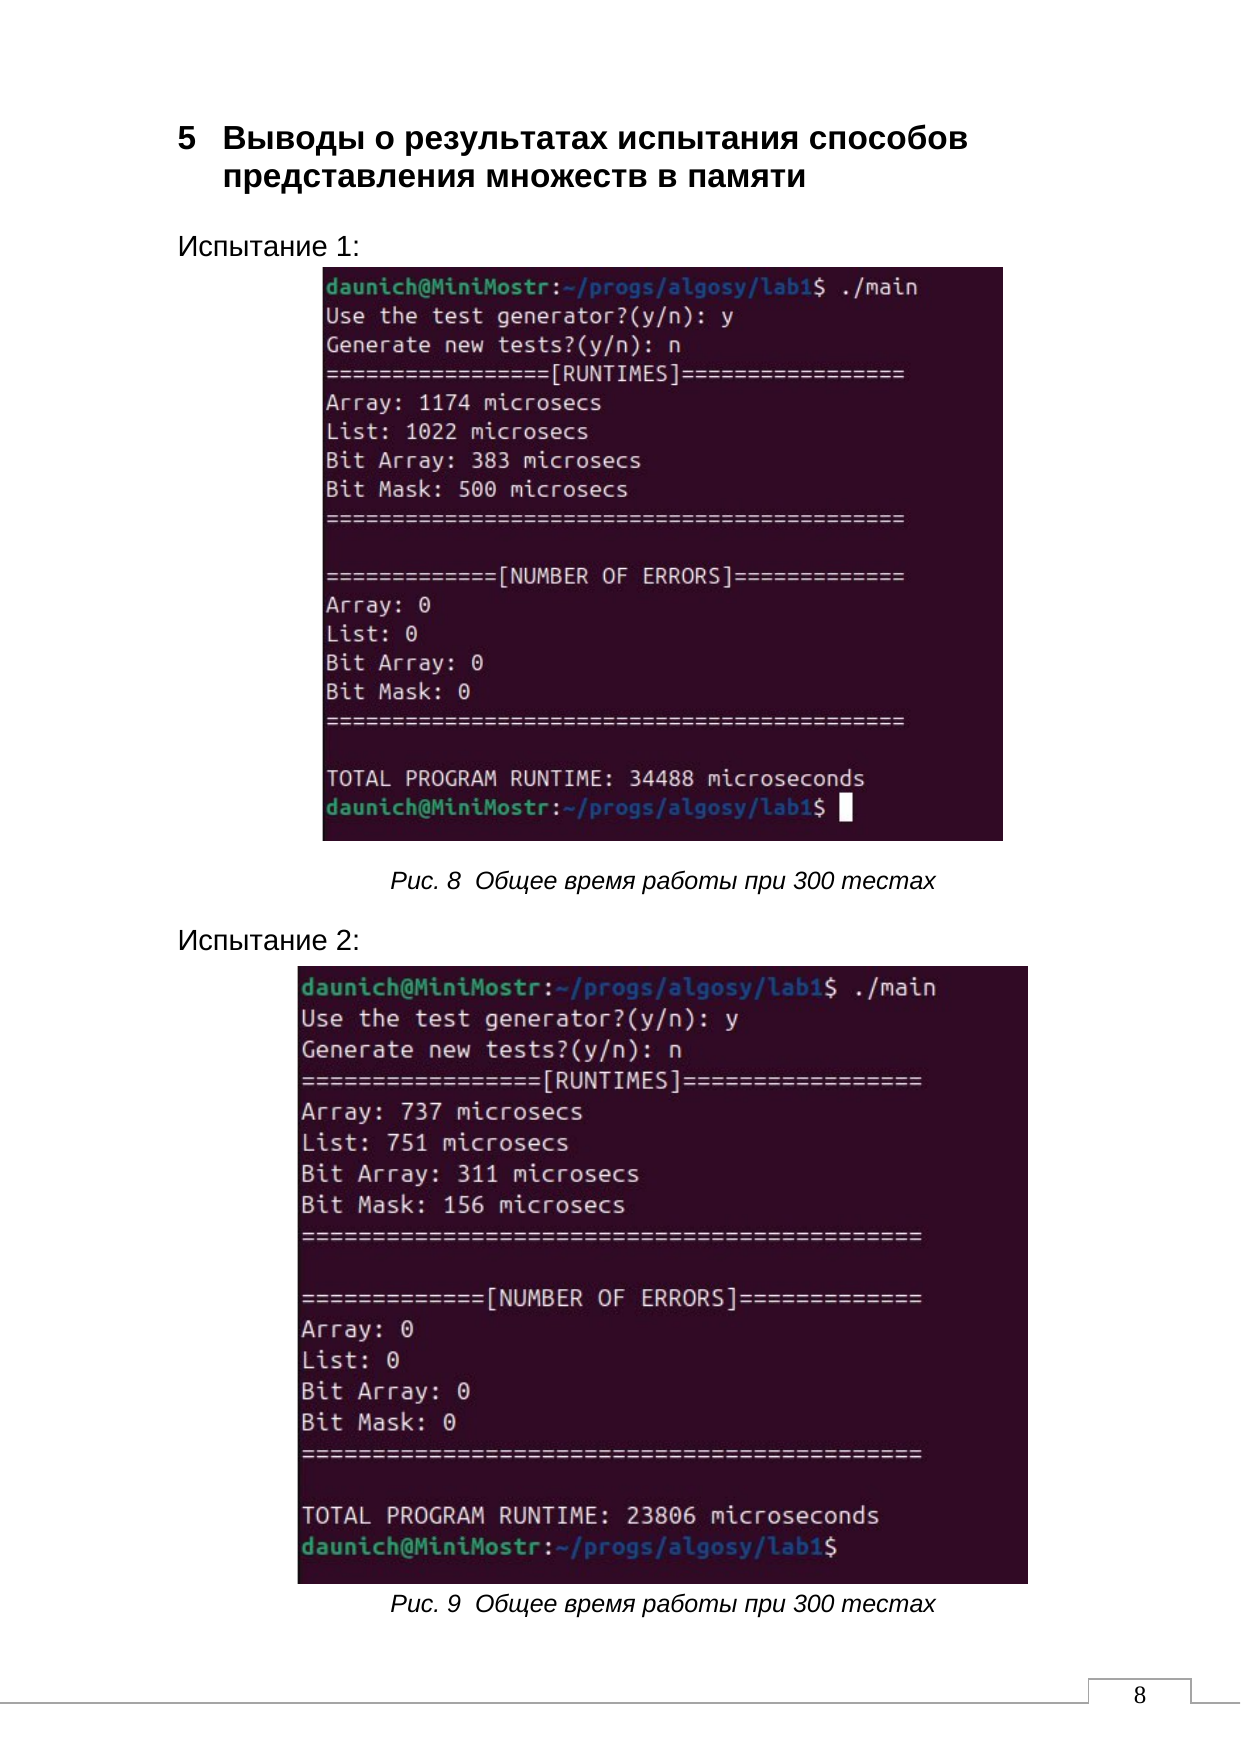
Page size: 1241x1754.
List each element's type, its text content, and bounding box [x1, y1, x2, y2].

subtitle Выводы о результатах испытания способов представления множеств в памяти [177, 118, 1152, 195]
text Испытание 1: [177, 228, 1152, 262]
picture [321, 267, 1002, 839]
text Рис. 9 Общее время работы при 300 тестах [177, 1589, 1152, 1618]
text Испытание 2: [177, 923, 1152, 957]
text Рис. 8 Общее время работы при 300 тестах [177, 866, 1152, 894]
picture [296, 966, 1028, 1583]
